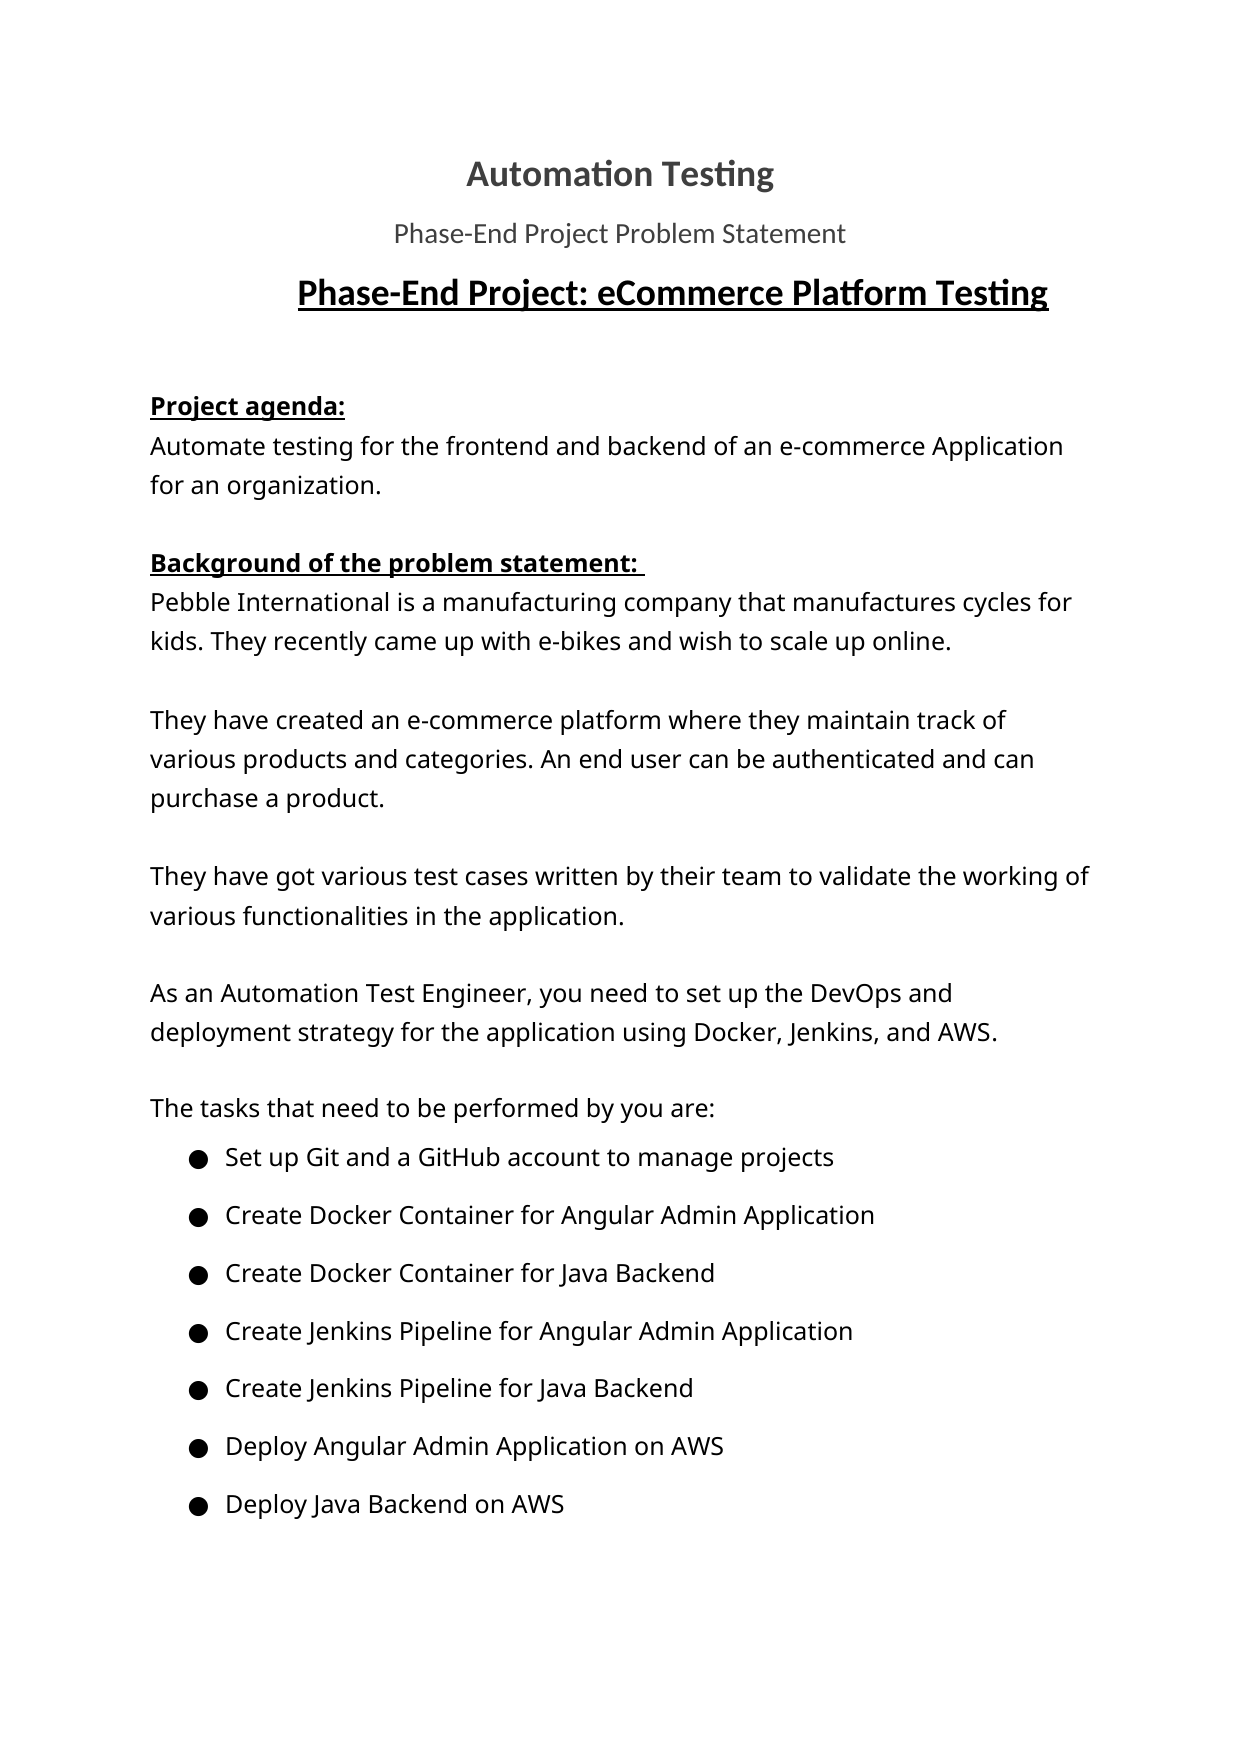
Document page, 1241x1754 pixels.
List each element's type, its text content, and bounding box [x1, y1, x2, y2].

text The tasks that need to be performed by you are: [150, 1091, 1090, 1125]
text They have got various test cases written by their team to validate the working of various functionalities in the application. [150, 859, 1090, 932]
list Set up Git and a GitHub account to manage projects [187, 1129, 1090, 1181]
text Background of the problem statement: [150, 546, 1090, 580]
list Create Docker Container for Angular Admin Application [187, 1187, 1090, 1239]
text Pebble International is a manufacturing company that manufactures cycles for kids. They recently came up with e-bikes and wish to scale up online. [150, 585, 1090, 658]
list Create Docker Container for Java Backend [187, 1245, 1090, 1296]
text Automate testing for the frontend and backend of an e-commerce Application for an organization. [150, 428, 1090, 501]
text Phase-End Project Problem Statement [150, 215, 1090, 250]
text Automation Testing [150, 150, 1090, 196]
list Create Jenkins Pipeline for Java Backend [187, 1361, 1090, 1412]
list Create Jenkins Pipeline for Angular Admin Application [187, 1303, 1090, 1354]
text Project agenda: [150, 389, 1090, 423]
text They have created an e-commerce platform where they maintain track of various products and categories. An end user can be authenticated and can purchase a product. [150, 702, 1090, 815]
list Deploy Java Backend on AWS [187, 1476, 1090, 1528]
text Phase-End Project: eCommerce Platform Testing [150, 269, 1090, 315]
list Deploy Angular Admin Application on AWS [187, 1419, 1090, 1470]
text As an Automation Test Engineer, you need to set up the DevOps and deployment strategy for the application using Docker, Jenkins, and AWS. [150, 976, 1090, 1048]
